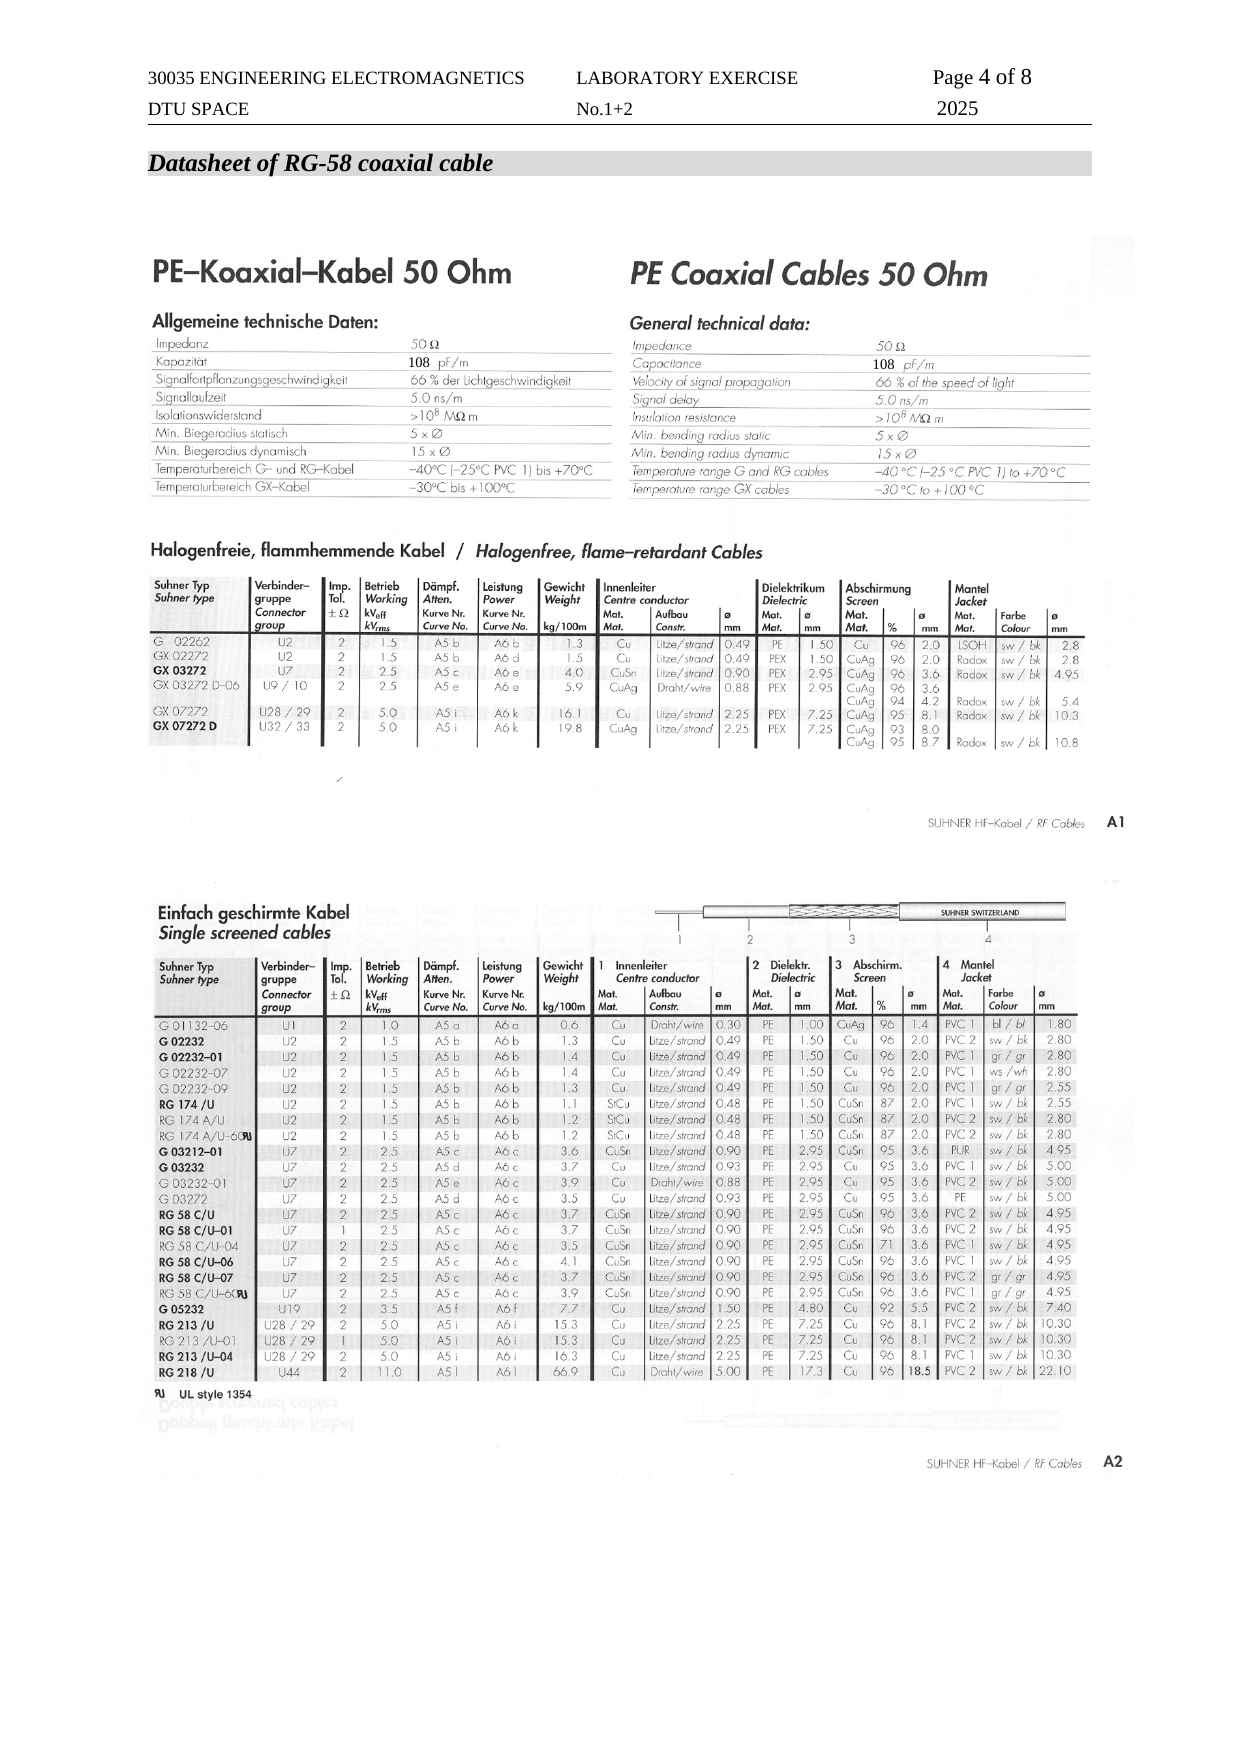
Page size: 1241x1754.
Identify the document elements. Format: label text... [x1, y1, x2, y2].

picture [139, 236, 1135, 842]
text Datasheet of RG-58 coaxial cable [148, 151, 1092, 176]
picture [139, 880, 1135, 1481]
